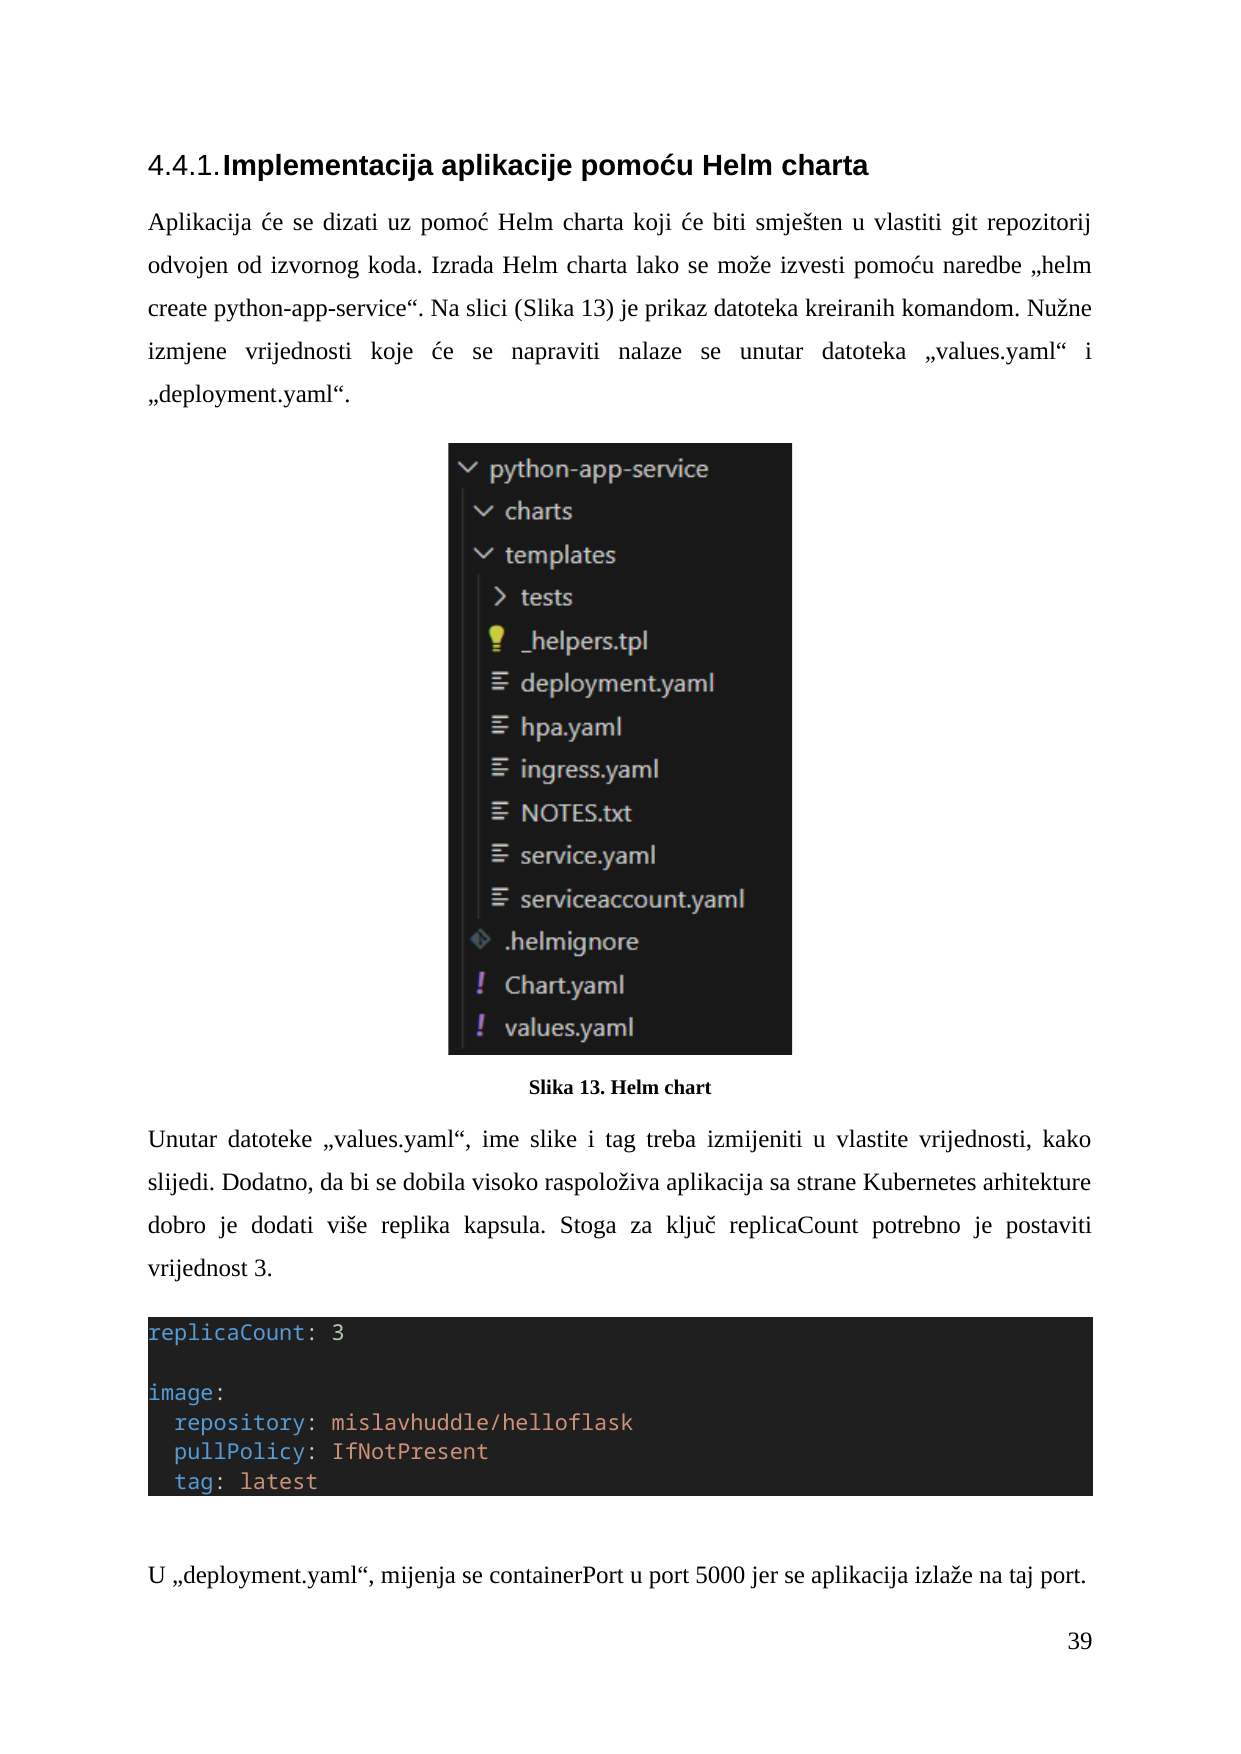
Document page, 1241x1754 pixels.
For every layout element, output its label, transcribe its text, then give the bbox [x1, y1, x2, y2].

text tag: latest [148, 1466, 1093, 1496]
subtitle Implementacija aplikacije pomoću Helm charta [148, 148, 1093, 181]
picture [448, 443, 793, 1055]
text U „deployment.yaml“, mijenja se containerPort u port 5000 jer se aplikacija izlaže na taj port. [148, 1560, 1093, 1588]
text repository: mislavhuddle/helloflask [148, 1406, 1093, 1436]
text pullPolicy: IfNotPresent [148, 1436, 1093, 1466]
text image: [148, 1347, 1093, 1406]
text Unutar datoteke „values.yaml“, ime slike i tag treba izmijeniti u vlastite vrijednosti, kako slijedi. Dodatno, da bi se dobila visoko raspoloživa aplikacija sa strane Kubernetes arhitekture dobro je dodati više replika kapsula. Stoga za ključ replicaCount potrebno je postaviti vrijednost 3. [148, 1124, 1093, 1282]
text Aplikacija će se dizati uz pomoć Helm charta koji će biti smješten u vlastiti git repozitorij odvojen od izvornog koda. Izrada Helm charta lako se može izvesti pomoću naredbe „helm create python-app-service“. Na slici (Slika 13) je prikaz datoteka kreiranih komandom. Nužne izmjene vrijednosti koje će se napraviti nalaze se unutar datoteka „values.yaml“ i „deployment.yaml“. [148, 207, 1093, 408]
text replicaCount: 3 [148, 1317, 1093, 1347]
